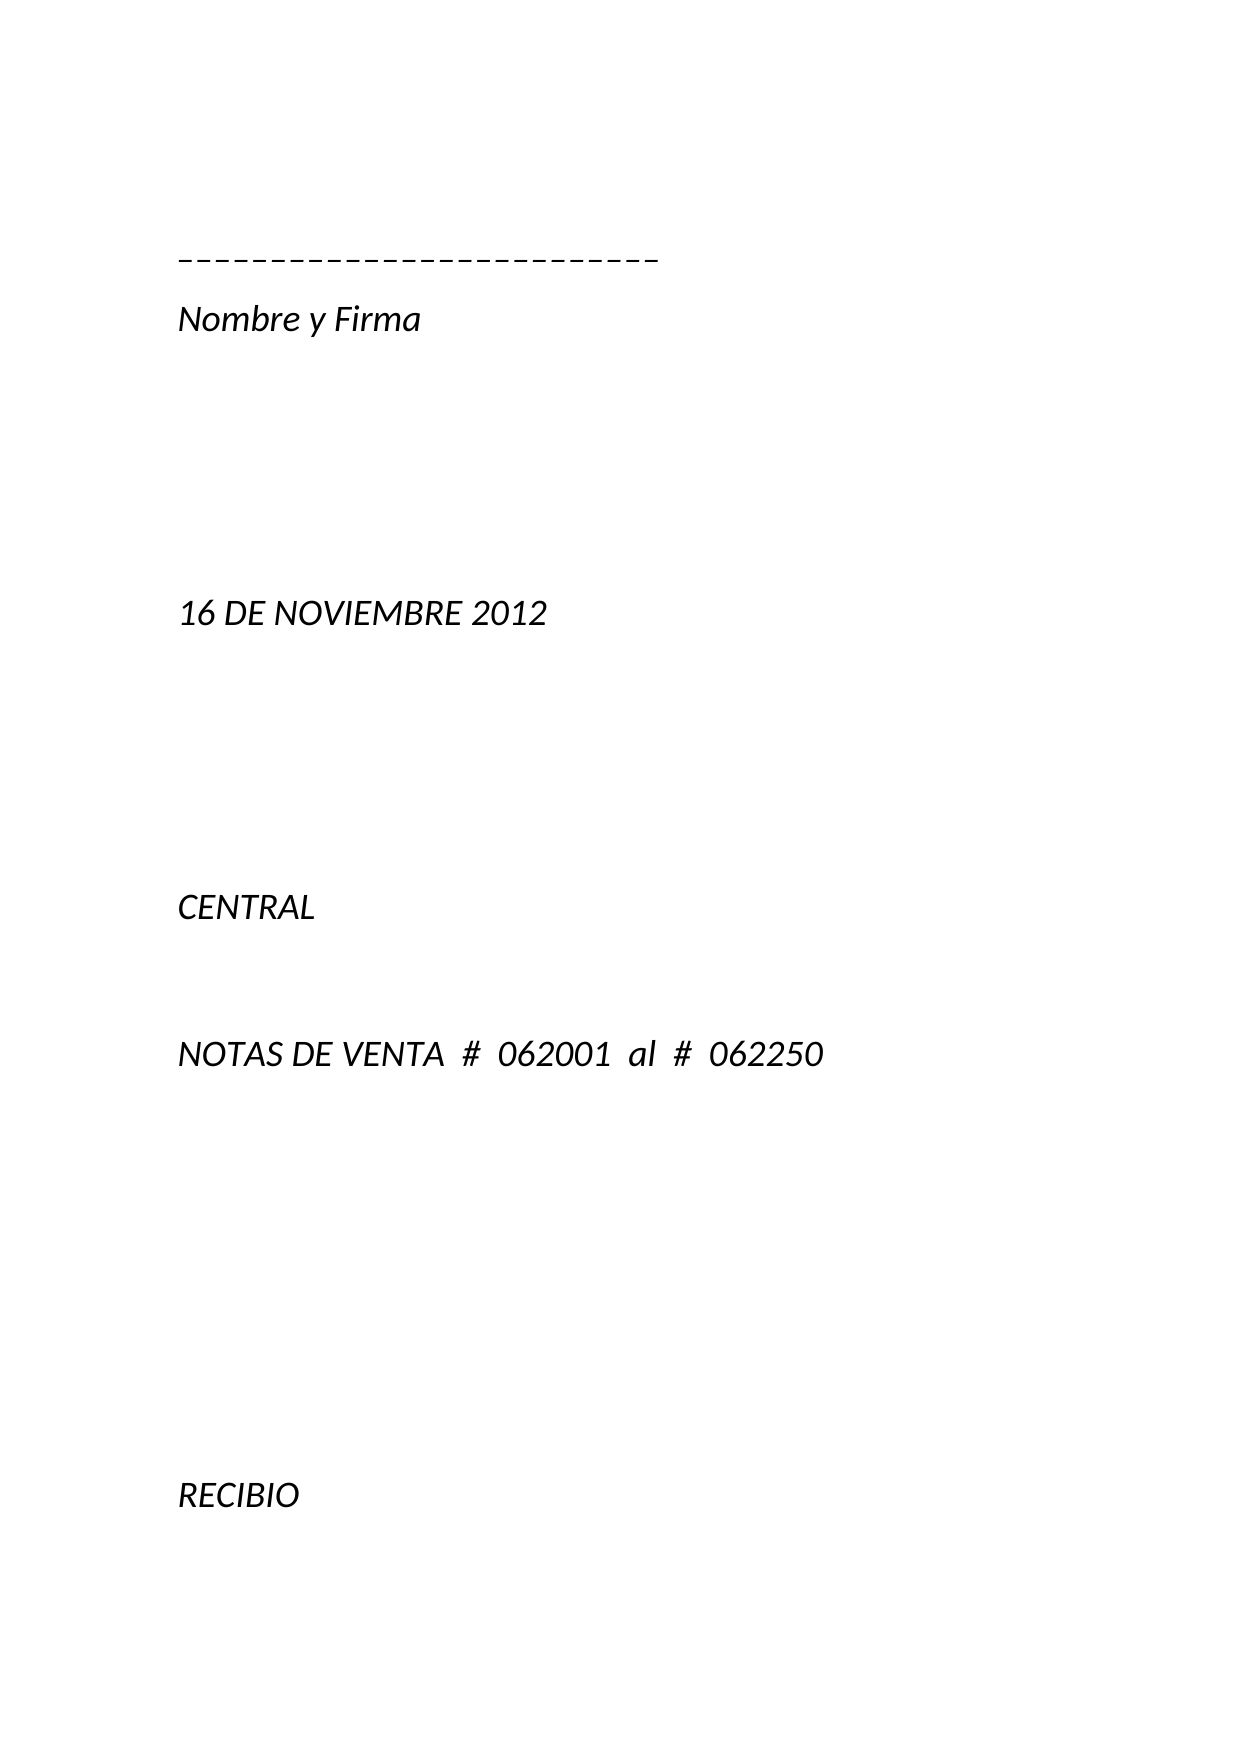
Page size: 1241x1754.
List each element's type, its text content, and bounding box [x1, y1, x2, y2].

text 16 DE NOVIEMBRE 2012 [177, 589, 1063, 635]
text Nombre y Firma [177, 295, 1063, 341]
text __________________________ [177, 221, 1063, 267]
text CENTRAL [177, 883, 1063, 929]
text RECIBIO [177, 1471, 1063, 1517]
text NOTAS DE VENTA # 062001 al # 062250 [177, 1030, 1063, 1076]
